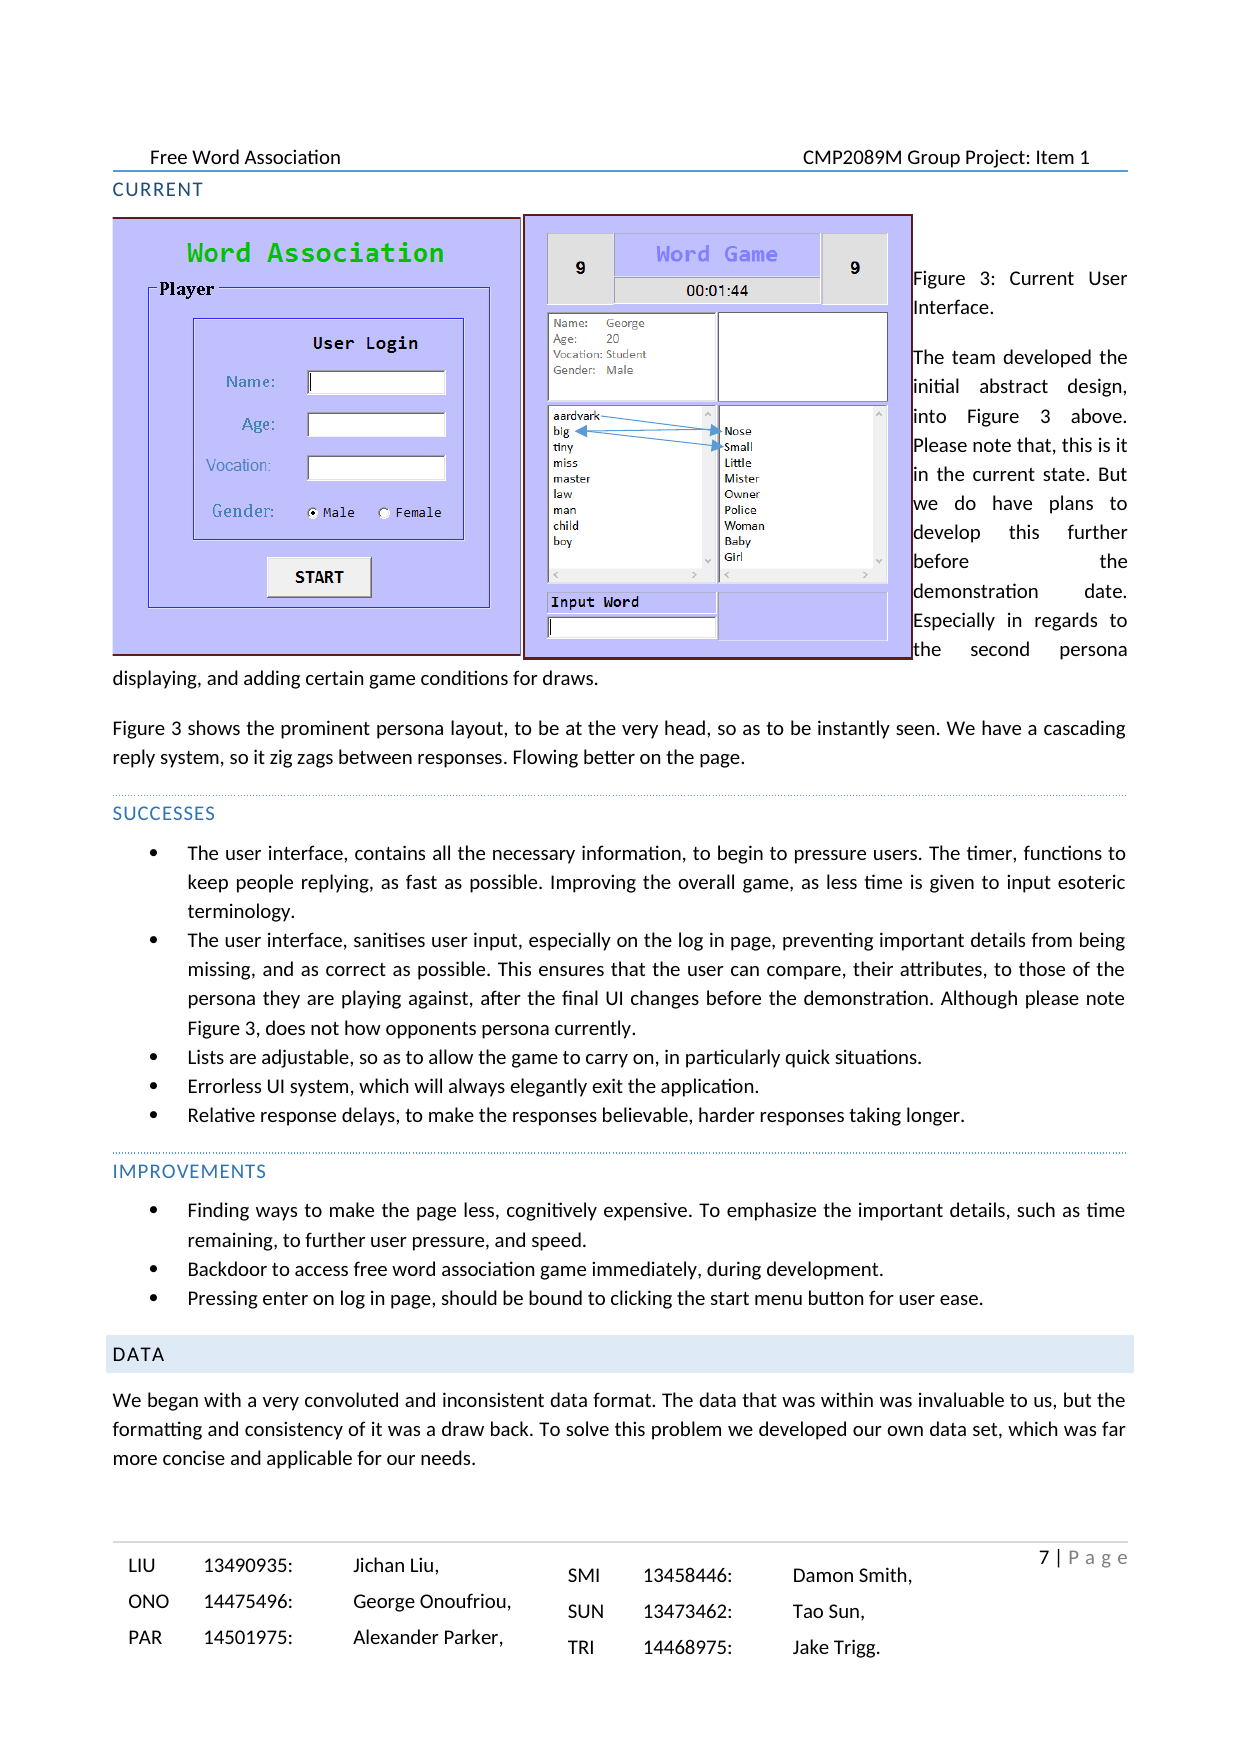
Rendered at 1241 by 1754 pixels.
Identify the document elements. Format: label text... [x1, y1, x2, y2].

text Figure 3 shows the prominent persona layout, to be at the very head, so as to be instantly seen. We have a cascading reply system, so it zig zags between responses. Flowing better on the page. [112, 715, 1128, 770]
picture [112, 217, 521, 656]
list Finding ways to make the page less, cognitively expensive. To emphasize the important details, such as time remaining, to further user pressure, and speed. [150, 1198, 1128, 1252]
list The user interface, contains all the necessary information, to begin to pressure users. The timer, functions to keep people replying, as fast as possible. Improving the overall game, as less time is given to input esoteric terminology. [150, 840, 1128, 923]
list The user interface, sanitises user input, especially on the log in page, preventing important details from being missing, and as correct as possible. This ensures that the user can compare, their attributes, to those of the persona they are playing against, after the final UI changes before the demonstration. Although please note Figure 3, does not how opponents persona currently. [150, 927, 1128, 1040]
text Figure 3: Current User Interface. [913, 265, 1128, 320]
list Errorless UI system, which will always elegantly exit the application. [150, 1073, 1128, 1098]
subtitle Data [113, 1341, 1128, 1367]
list Backdoor to access free word association game immediately, during development. [150, 1256, 1128, 1281]
subtitle Successes [112, 794, 1128, 826]
text The team developed the initial abstract design, into Figure 3 above. Please note that, this is it in the current state. But we do have plans to develop this further before the demonstration date. Especially in regards to the second persona displaying, and adding certain game conditions for draws. [112, 344, 1128, 691]
list Lists are adjustable, so as to allow the game to carry on, in particularly quick situations. [150, 1044, 1128, 1069]
picture [523, 214, 913, 660]
list Pressing enter on log in page, should be bound to clicking the start menu button for user ease. [150, 1285, 1128, 1311]
text We began with a very convoluted and inconsistent data format. The data that was within was invaluable to us, but the formatting and consistency of it was a draw back. To solve this problem we developed our own data set, which was far more concise and applicable for our needs. [112, 1387, 1128, 1471]
subtitle Improvements [112, 1152, 1128, 1183]
list Relative response delays, to make the responses believable, harder responses taking longer. [150, 1102, 1128, 1128]
subtitle Current [112, 171, 1128, 201]
